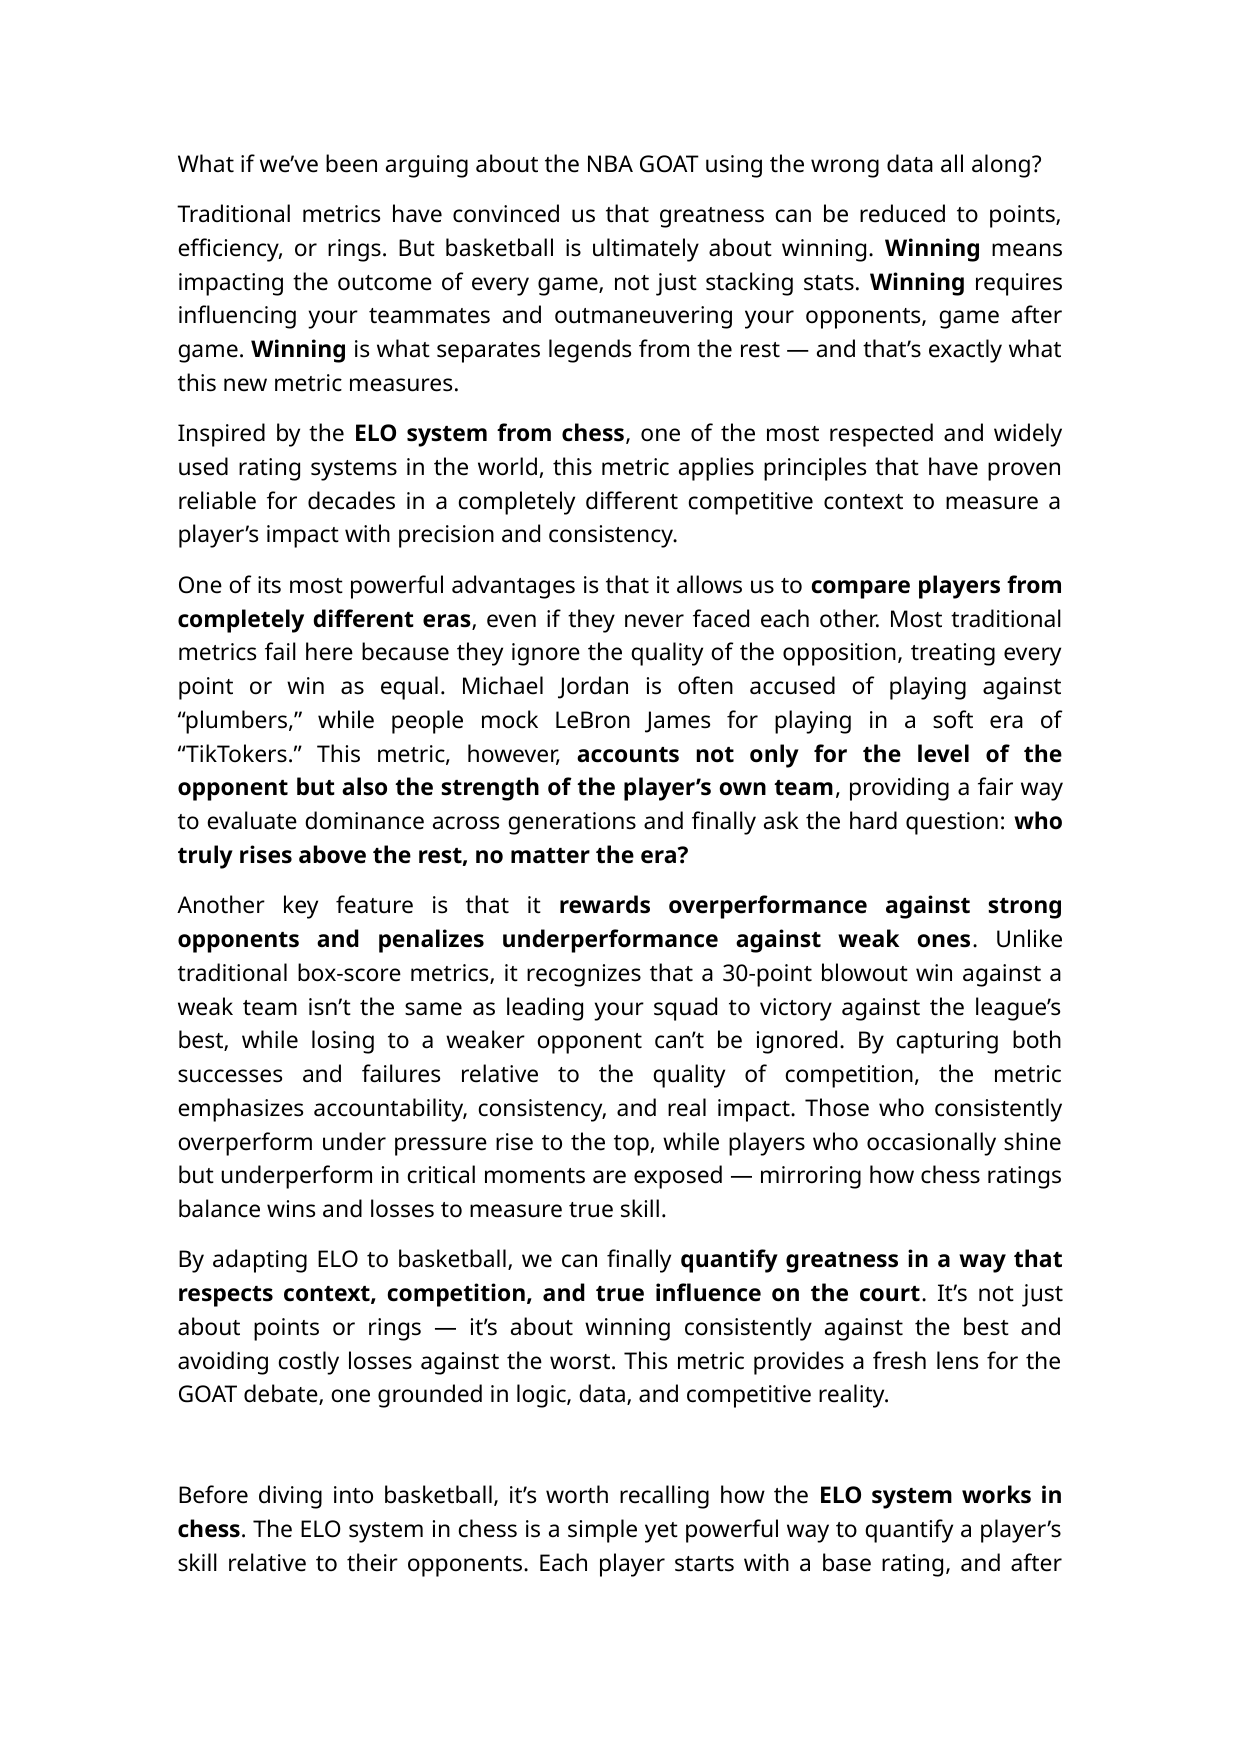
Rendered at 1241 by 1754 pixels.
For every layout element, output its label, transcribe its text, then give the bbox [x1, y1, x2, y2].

text One of its most powerful advantages is that it allows us to compare players from completely different eras, even if they never faced each other. Most traditional metrics fail here because they ignore the quality of the opposition, treating every point or win as equal. Michael Jordan is often accused of playing against “plumbers,” while people mock LeBron James for playing in a soft era of “TikTokers.” This metric, however, accounts not only for the level of the opponent but also the strength of the player’s own team, providing a fair way to evaluate dominance across generations and finally ask the hard question: who truly rises above the rest, no matter the era? [177, 569, 1063, 870]
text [177, 1479, 1063, 1578]
text What if we’ve been arguing about the NBA GOAT using the wrong data all along? [177, 148, 1063, 179]
text By adapting ELO to basketball, we can finally quantify greatness in a way that respects context, competition, and true influence on the court. It’s not just about points or rings — it’s about winning consistently against the best and avoiding costly losses against the worst. This metric provides a fresh lens for the GOAT debate, one grounded in logic, data, and competitive reality. [177, 1243, 1063, 1410]
text Traditional metrics have convinced us that greatness can be reduced to points, efficiency, or rings. But basketball is ultimately about winning. Winning means impacting the outcome of every game, not just stacking stats. Winning requires influencing your teammates and outmaneuvering your opponents, game after game. Winning is what separates legends from the rest — and that’s exactly what this new metric measures. [177, 198, 1063, 398]
text Another key feature is that it rewards overperformance against strong opponents and penalizes underperformance against weak ones. Unlike traditional box-score metrics, it recognizes that a 30-point blowout win against a weak team isn’t the same as leading your squad to victory against the league’s best, while losing to a weaker opponent can’t be ignored. By capturing both successes and failures relative to the quality of competition, the metric emphasizes accountability, consistency, and real impact. Those who consistently overperform under pressure rise to the top, while players who occasionally shine but underperform in critical moments are exposed — mirroring how chess ratings balance wins and losses to measure true skill. [177, 889, 1063, 1224]
text Inspired by the ELO system from chess, one of the most respected and widely used rating systems in the world, this metric applies principles that have proven reliable for decades in a completely different competitive context to measure a player’s impact with precision and consistency. [177, 417, 1063, 550]
